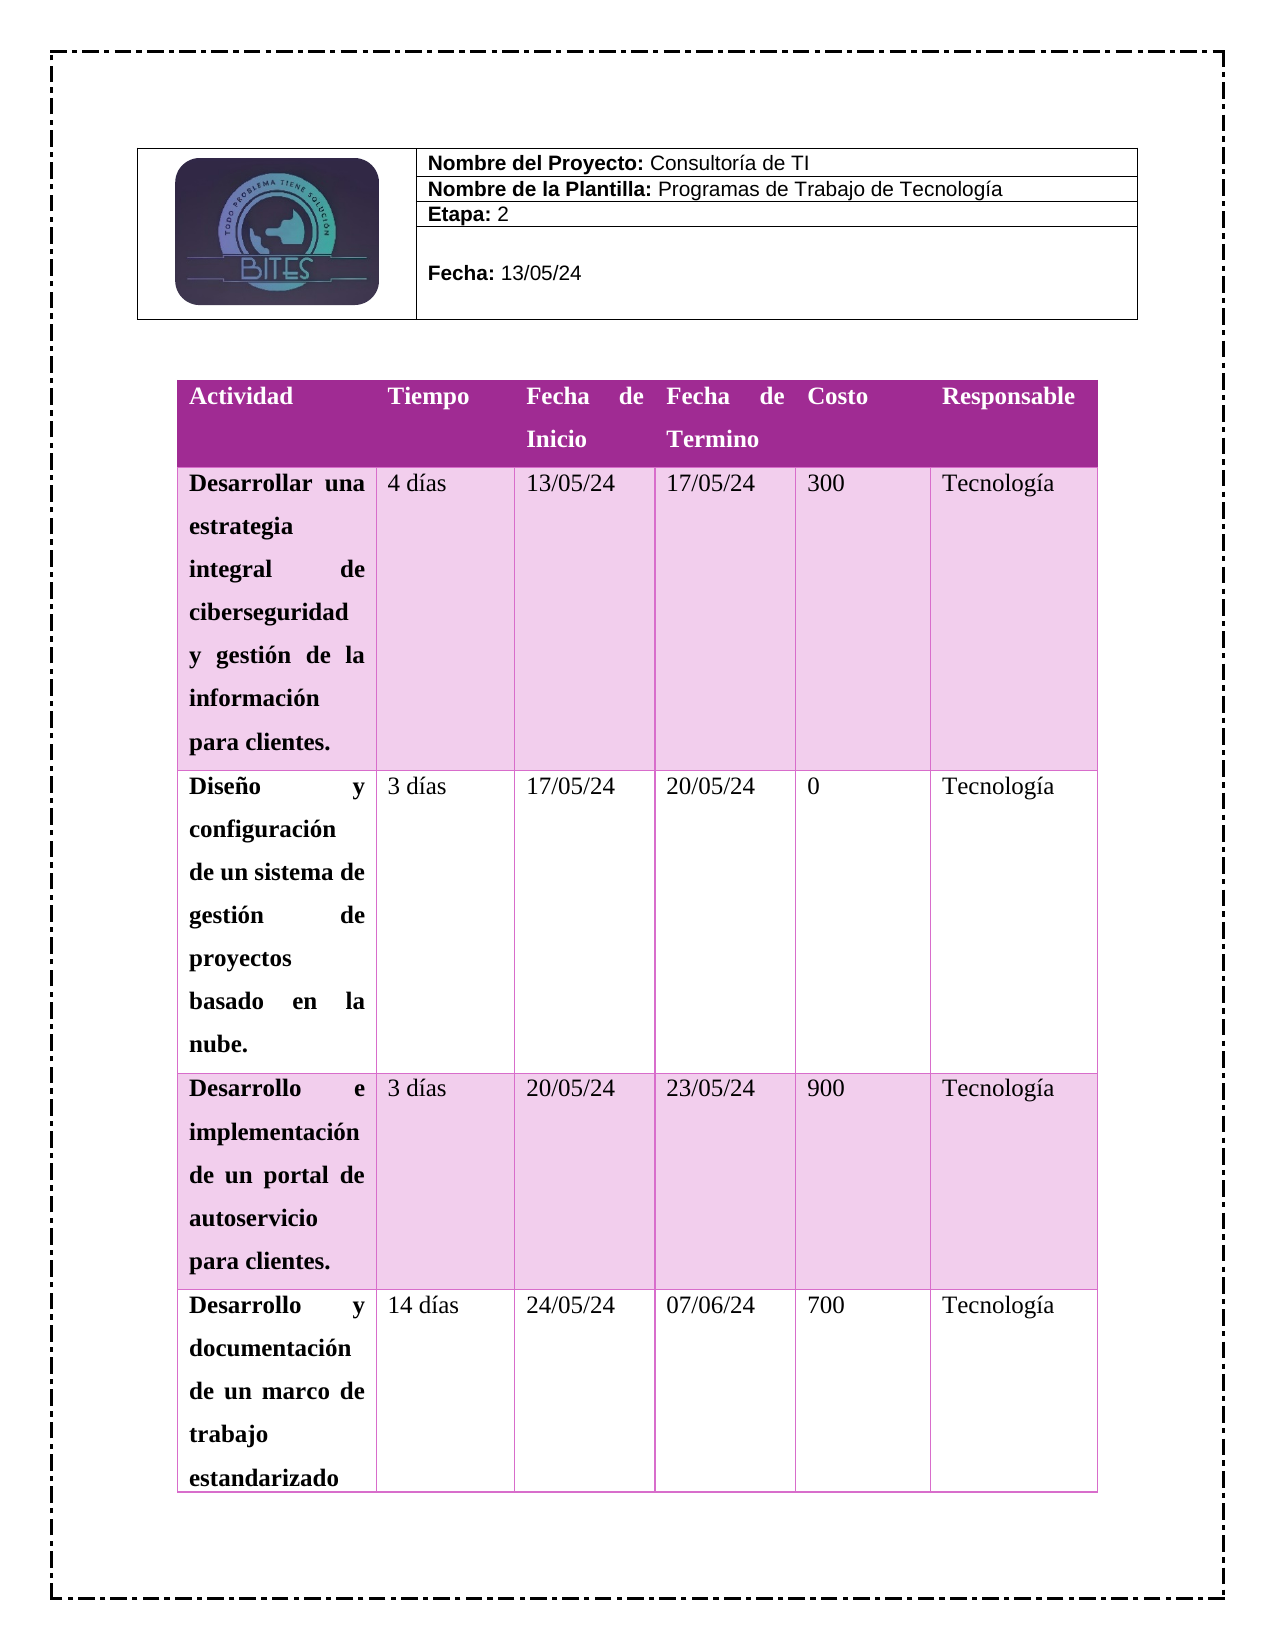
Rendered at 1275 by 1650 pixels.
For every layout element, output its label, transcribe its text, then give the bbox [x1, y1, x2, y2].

table_cell Desarrollo e implementación de un portal de autoservicio para clientes. [178, 1074, 376, 1289]
table_header Tiempo [377, 381, 514, 467]
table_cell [178, 1290, 376, 1491]
table_cell Tecnología [931, 771, 1097, 1072]
table_cell 3 días [377, 771, 514, 1072]
table_cell Etapa: 2 [417, 202, 1137, 226]
table_cell 14 días [377, 1290, 514, 1491]
table_cell 13/05/24 [515, 468, 654, 770]
table_cell Nombre de la Plantilla: Programas de Trabajo de Tecnología [417, 177, 1137, 201]
table_header Actividad [178, 381, 376, 467]
table_cell Tecnología [931, 468, 1097, 770]
table_cell 17/05/24 [515, 771, 654, 1072]
table_header Fecha de Termino [656, 381, 795, 467]
table_cell 900 [796, 1074, 930, 1289]
table_cell 4 días [377, 468, 514, 770]
table_cell 17/05/24 [656, 468, 795, 770]
table_cell Diseño y configuración de un sistema de gestión de proyectos basado en la nube. [178, 771, 376, 1072]
table_header Nombre del Proyecto: Consultoría de TI [417, 149, 1137, 176]
table_cell Tecnología [931, 1290, 1097, 1491]
table_header [138, 149, 416, 319]
picture [175, 158, 379, 306]
table_cell 0 [796, 771, 930, 1072]
table_cell 23/05/24 [656, 1074, 795, 1289]
table_cell Desarrollar una estrategia integral de ciberseguridad y gestión de la información para clientes. [178, 468, 376, 770]
table_cell 3 días [377, 1074, 514, 1289]
table_cell Tecnología [931, 1074, 1097, 1289]
table_cell 07/06/24 [656, 1290, 795, 1491]
table_cell 20/05/24 [656, 771, 795, 1072]
table_cell 300 [796, 468, 930, 770]
table_cell Fecha: 13/05/24 [417, 227, 1137, 319]
table_header Responsable [931, 381, 1097, 467]
table_header Costo [796, 381, 930, 467]
table_header Fecha de Inicio [515, 381, 654, 467]
table_cell 24/05/24 [515, 1290, 654, 1491]
table_cell 20/05/24 [515, 1074, 654, 1289]
table_cell 700 [796, 1290, 930, 1491]
